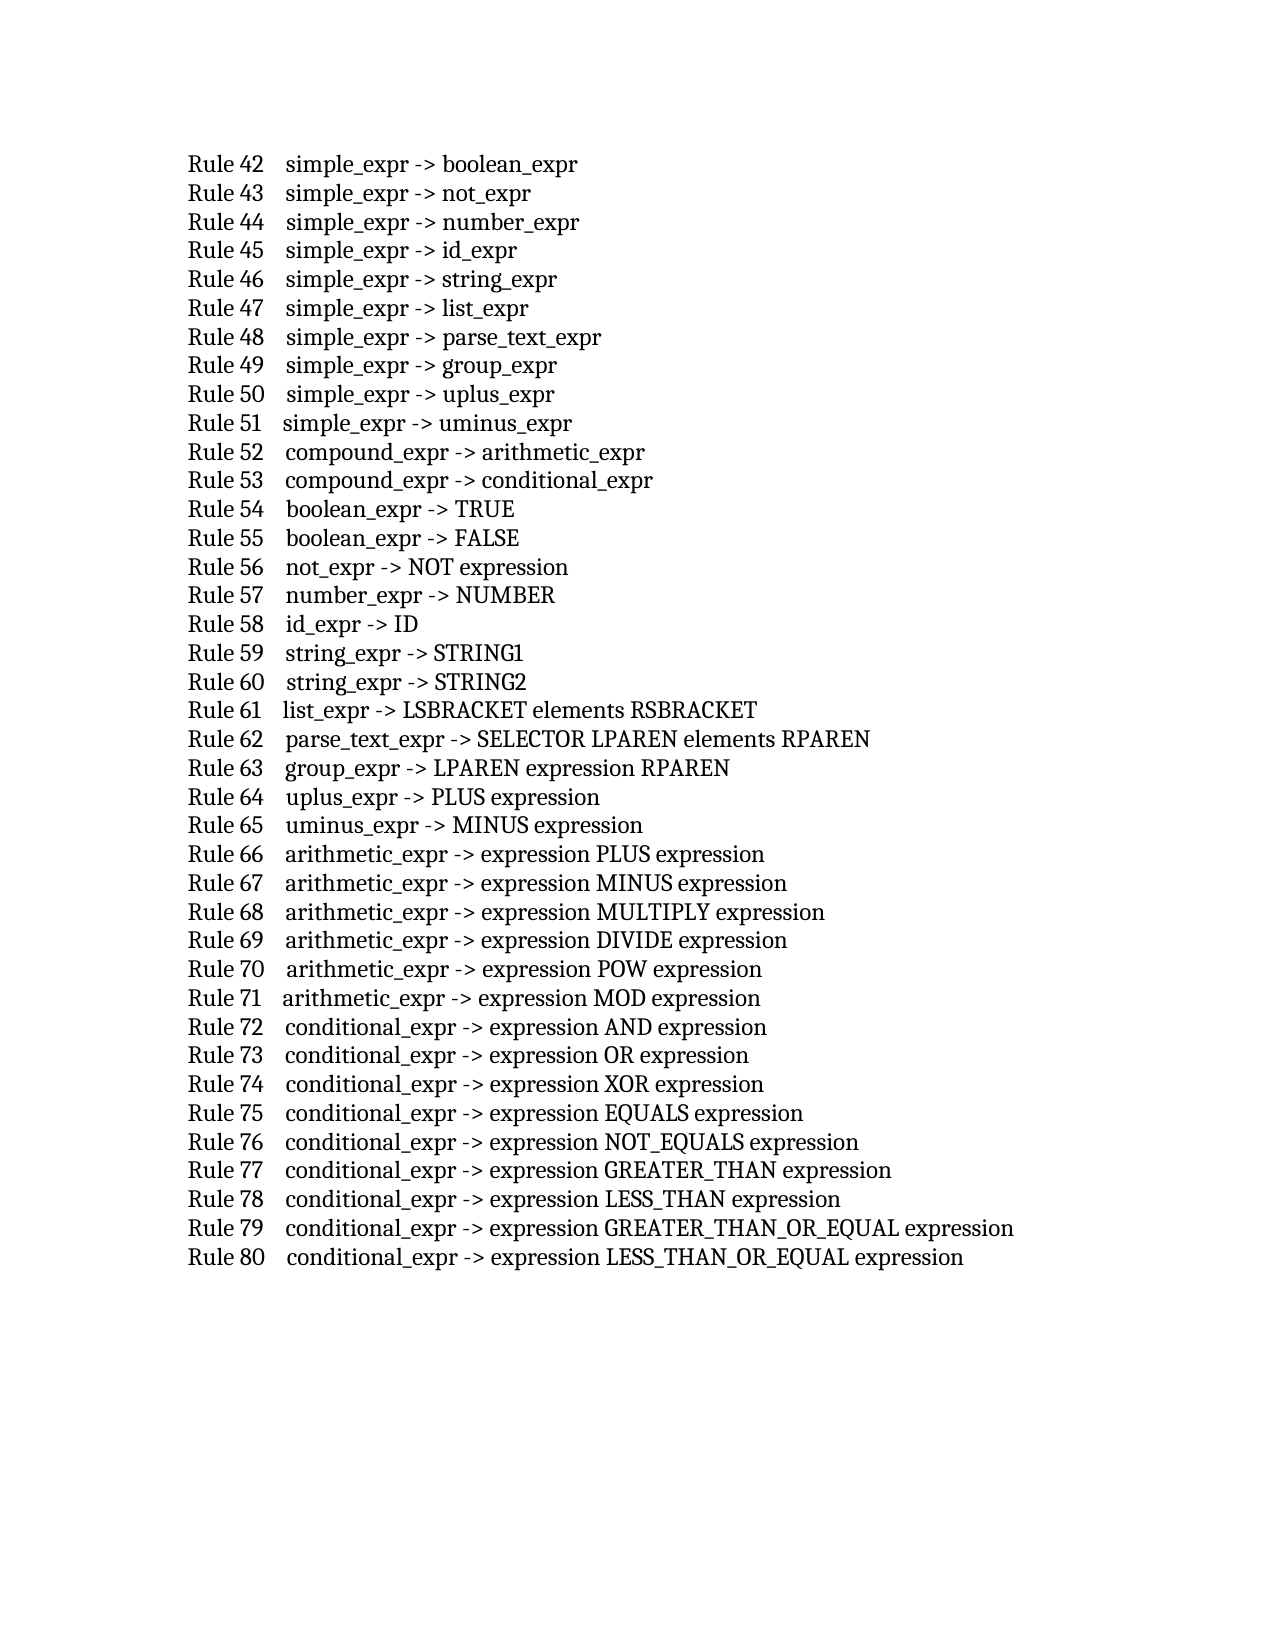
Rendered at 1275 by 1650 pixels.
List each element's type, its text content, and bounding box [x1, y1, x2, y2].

text Rule 59 string_expr -> STRING1 [187, 639, 1087, 667]
text Rule 45 simple_expr -> id_expr [187, 236, 1087, 265]
text Rule 64 uplus_expr -> PLUS expression [187, 782, 1087, 811]
text Rule 51 simple_expr -> uminus_expr [187, 409, 1087, 437]
text Rule 74 conditional_expr -> expression XOR expression [187, 1070, 1087, 1099]
text Rule 62 parse_text_expr -> SELECTOR LPAREN elements RPAREN [187, 725, 1087, 754]
text Rule 70 arithmetic_expr -> expression POW expression [187, 955, 1087, 984]
text Rule 54 boolean_expr -> TRUE [187, 495, 1087, 524]
text Rule 66 arithmetic_expr -> expression PLUS expression [187, 840, 1087, 869]
text Rule 69 arithmetic_expr -> expression DIVIDE expression [187, 926, 1087, 955]
text Rule 53 compound_expr -> conditional_expr [187, 466, 1087, 495]
text Rule 44 simple_expr -> number_expr [187, 207, 1087, 236]
text Rule 77 conditional_expr -> expression GREATER_THAN expression [187, 1156, 1087, 1185]
text Rule 78 conditional_expr -> expression LESS_THAN expression [187, 1185, 1087, 1214]
text Rule 56 not_expr -> NOT expression [187, 552, 1087, 581]
text Rule 76 conditional_expr -> expression NOT_EQUALS expression [187, 1127, 1087, 1156]
text Rule 43 simple_expr -> not_expr [187, 179, 1087, 207]
text Rule 52 compound_expr -> arithmetic_expr [187, 437, 1087, 466]
text Rule 42 simple_expr -> boolean_expr [187, 150, 1087, 179]
text Rule 72 conditional_expr -> expression AND expression [187, 1012, 1087, 1041]
text Rule 67 arithmetic_expr -> expression MINUS expression [187, 869, 1087, 897]
text Rule 48 simple_expr -> parse_text_expr [187, 322, 1087, 351]
text Rule 57 number_expr -> NUMBER [187, 581, 1087, 610]
text Rule 63 group_expr -> LPAREN expression RPAREN [187, 754, 1087, 782]
text Rule 49 simple_expr -> group_expr [187, 351, 1087, 380]
text Rule 50 simple_expr -> uplus_expr [187, 380, 1087, 409]
text Rule 58 id_expr -> ID [187, 610, 1087, 639]
text Rule 55 boolean_expr -> FALSE [187, 524, 1087, 552]
text Rule 65 uminus_expr -> MINUS expression [187, 811, 1087, 840]
text Rule 47 simple_expr -> list_expr [187, 294, 1087, 322]
text Rule 61 list_expr -> LSBRACKET elements RSBRACKET [187, 696, 1087, 725]
text Rule 60 string_expr -> STRING2 [187, 667, 1087, 696]
text Rule 71 arithmetic_expr -> expression MOD expression [187, 984, 1087, 1012]
text Rule 73 conditional_expr -> expression OR expression [187, 1041, 1087, 1070]
text Rule 68 arithmetic_expr -> expression MULTIPLY expression [187, 897, 1087, 926]
text Rule 80 conditional_expr -> expression LESS_THAN_OR_EQUAL expression [187, 1242, 1087, 1271]
text Rule 79 conditional_expr -> expression GREATER_THAN_OR_EQUAL expression [187, 1214, 1087, 1242]
text Rule 75 conditional_expr -> expression EQUALS expression [187, 1099, 1087, 1127]
text Rule 46 simple_expr -> string_expr [187, 265, 1087, 294]
